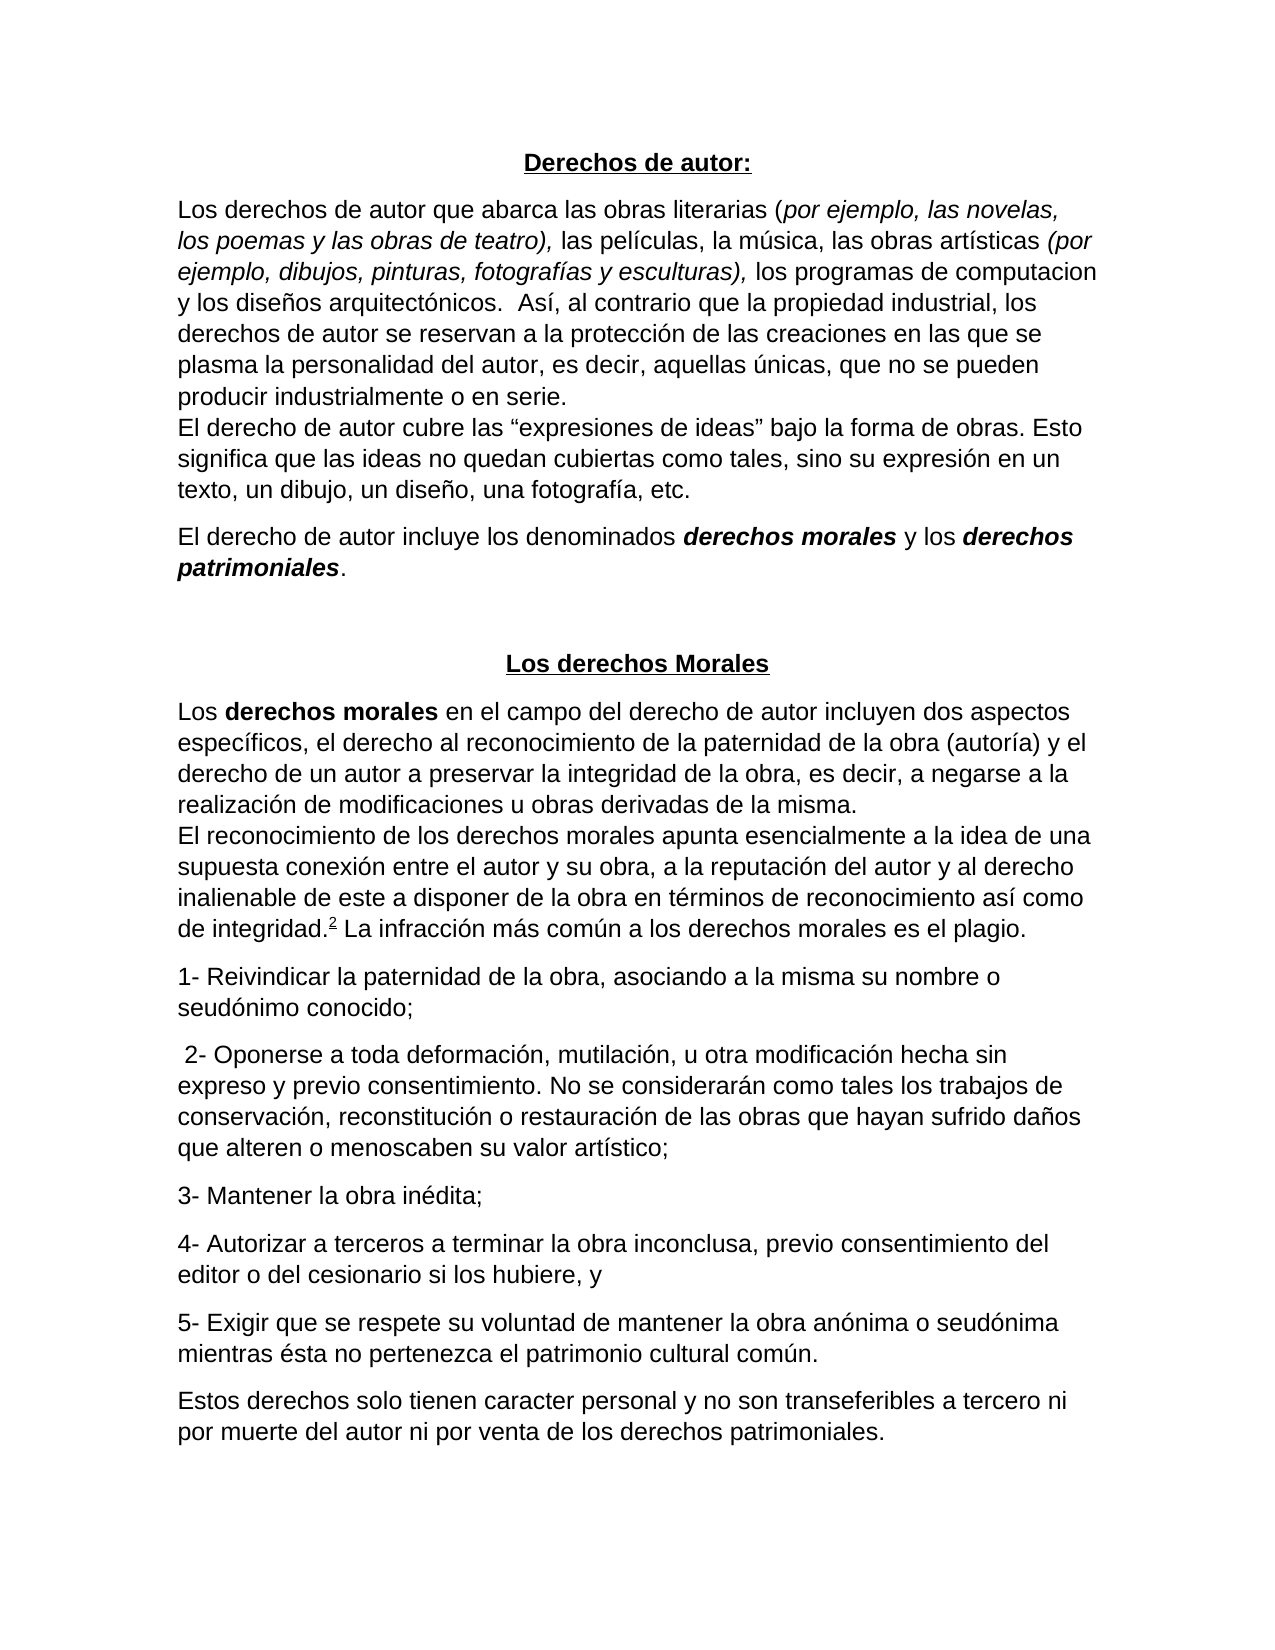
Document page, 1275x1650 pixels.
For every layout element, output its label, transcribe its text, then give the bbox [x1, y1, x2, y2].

text Los derechos morales en el campo del derecho de autor incluyen dos aspectos específicos, el derecho al reconocimiento de la paternidad de la obra (autoría) y el derecho de un autor a preservar la integridad de la obra, es decir, a negarse a la realización de modificaciones u obras derivadas de la misma. El reconocimiento de los derechos morales apunta esencialmente a la idea de una supuesta conexión entre el autor y su obra, a la reputación del autor y al derecho inalienable de este a disponer de la obra en términos de reconocimiento así como de integridad.2 La infracción más común a los derechos morales es el plagio. [177, 697, 1098, 943]
text 2- Oponerse a toda deformación, mutilación, u otra modificación hecha sin expreso y previo consentimiento. No se considerarán como tales los trabajos de conservación, reconstitución o restauración de las obras que hayan sufrido daños que alteren o menoscaben su valor artístico; [177, 1040, 1098, 1162]
text Los derechos de autor que abarca las obras literarias (por ejemplo, las novelas, los poemas y las obras de teatro), las películas, la música, las obras artísticas (por ejemplo, dibujos, pinturas, fotografías y esculturas), los programas de computacion y los diseños arquitectónicos. Así, al contrario que la propiedad industrial, los derechos de autor se reservan a la protección de las creaciones en las que se plasma la personalidad del autor, es decir, aquellas únicas, que no se pueden producir industrialmente o en serie. El derecho de autor cubre las “expresiones de ideas” bajo la forma de obras. Esto significa que las ideas no quedan cubiertas como tales, sino su expresión en un texto, un dibujo, un diseño, una fotografía, etc. [177, 195, 1098, 503]
text El derecho de autor incluye los denominados derechos morales y los derechos patrimoniales. [177, 522, 1098, 582]
text Estos derechos solo tienen caracter personal y no son transeferibles a tercero ni por muerte del autor ni por venta de los derechos patrimoniales. [177, 1386, 1098, 1446]
text 5- Exigir que se respete su voluntad de mantener la obra anónima o seudónima mientras ésta no pertenezca el patrimonio cultural común. [177, 1308, 1098, 1367]
text Derechos de autor: [177, 148, 1098, 176]
text 4- Autorizar a terceros a terminar la obra inconclusa, previo consentimiento del editor o del cesionario si los hubiere, y [177, 1229, 1098, 1289]
text 1- Reivindicar la paternidad de la obra, asociando a la misma su nombre o seudónimo conocido; [177, 962, 1098, 1021]
text Los derechos Morales [177, 649, 1098, 678]
text 3- Mantener la obra inédita; [177, 1181, 1098, 1210]
